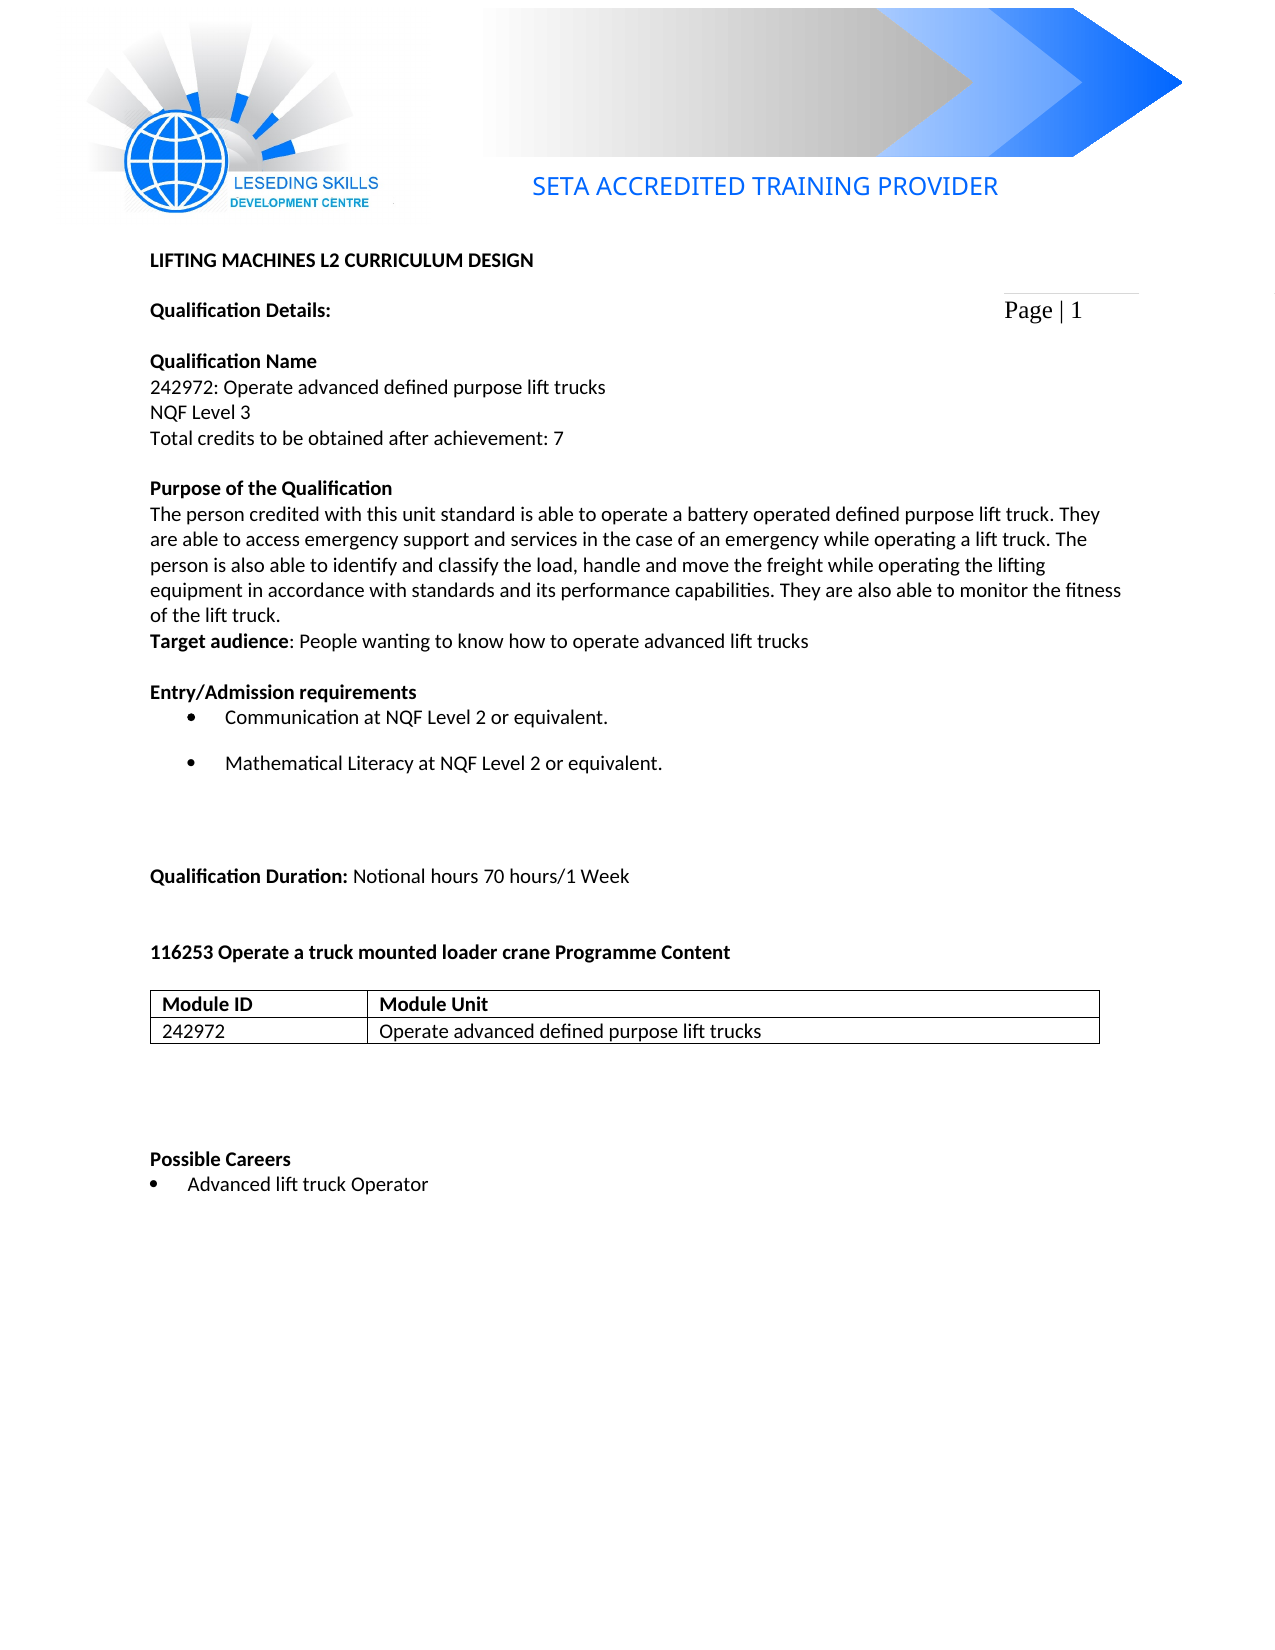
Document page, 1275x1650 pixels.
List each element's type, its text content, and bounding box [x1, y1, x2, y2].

text Total credits to be obtained after achievement: 7 [150, 425, 1125, 450]
table_cell Operate advanced defined purpose lift trucks [368, 1018, 1099, 1043]
table_header Module ID [151, 991, 367, 1017]
text Purpose of the Qualification [150, 476, 1125, 501]
text Possible Careers [150, 1146, 1125, 1171]
text Qualification Details: [150, 298, 1125, 323]
list Communication at NQF Level 2 or equivalent. [187, 704, 1125, 730]
text NQF Level 3 [150, 399, 1125, 425]
table_header Module Unit [368, 991, 1099, 1017]
text LIFTING MACHINES L2 CURRICULUM DESIGN [150, 247, 1125, 272]
text 242972: Operate advanced defined purpose lift trucks [150, 374, 1125, 399]
text Entry/Admission requirements [150, 679, 1125, 704]
text Qualification Name [150, 348, 1125, 374]
table_cell 242972 [151, 1018, 367, 1043]
text Target audience: People wanting to know how to operate advanced lift trucks [150, 628, 1125, 653]
text 116253 Operate a truck mounted loader crane Programme Content [150, 939, 1125, 965]
text The person credited with this unit standard is able to operate a battery operated defined purpose lift truck. They are able to access emergency support and services in the case of an emergency while operating a lift truck. The person is also able to identify and classify the load, handle and move the freight while operating the lifting equipment in accordance with standards and its performance capabilities. They are also able to monitor the fitness of the lift truck. [286, 501, 1125, 628]
picture [55, 7, 432, 225]
list Mathematical Literacy at NQF Level 2 or equivalent. [187, 751, 1117, 776]
list Advanced lift truck Operator [150, 1171, 1125, 1197]
text Qualification Duration: Notional hours 70 hours/1 Week [150, 863, 1117, 889]
